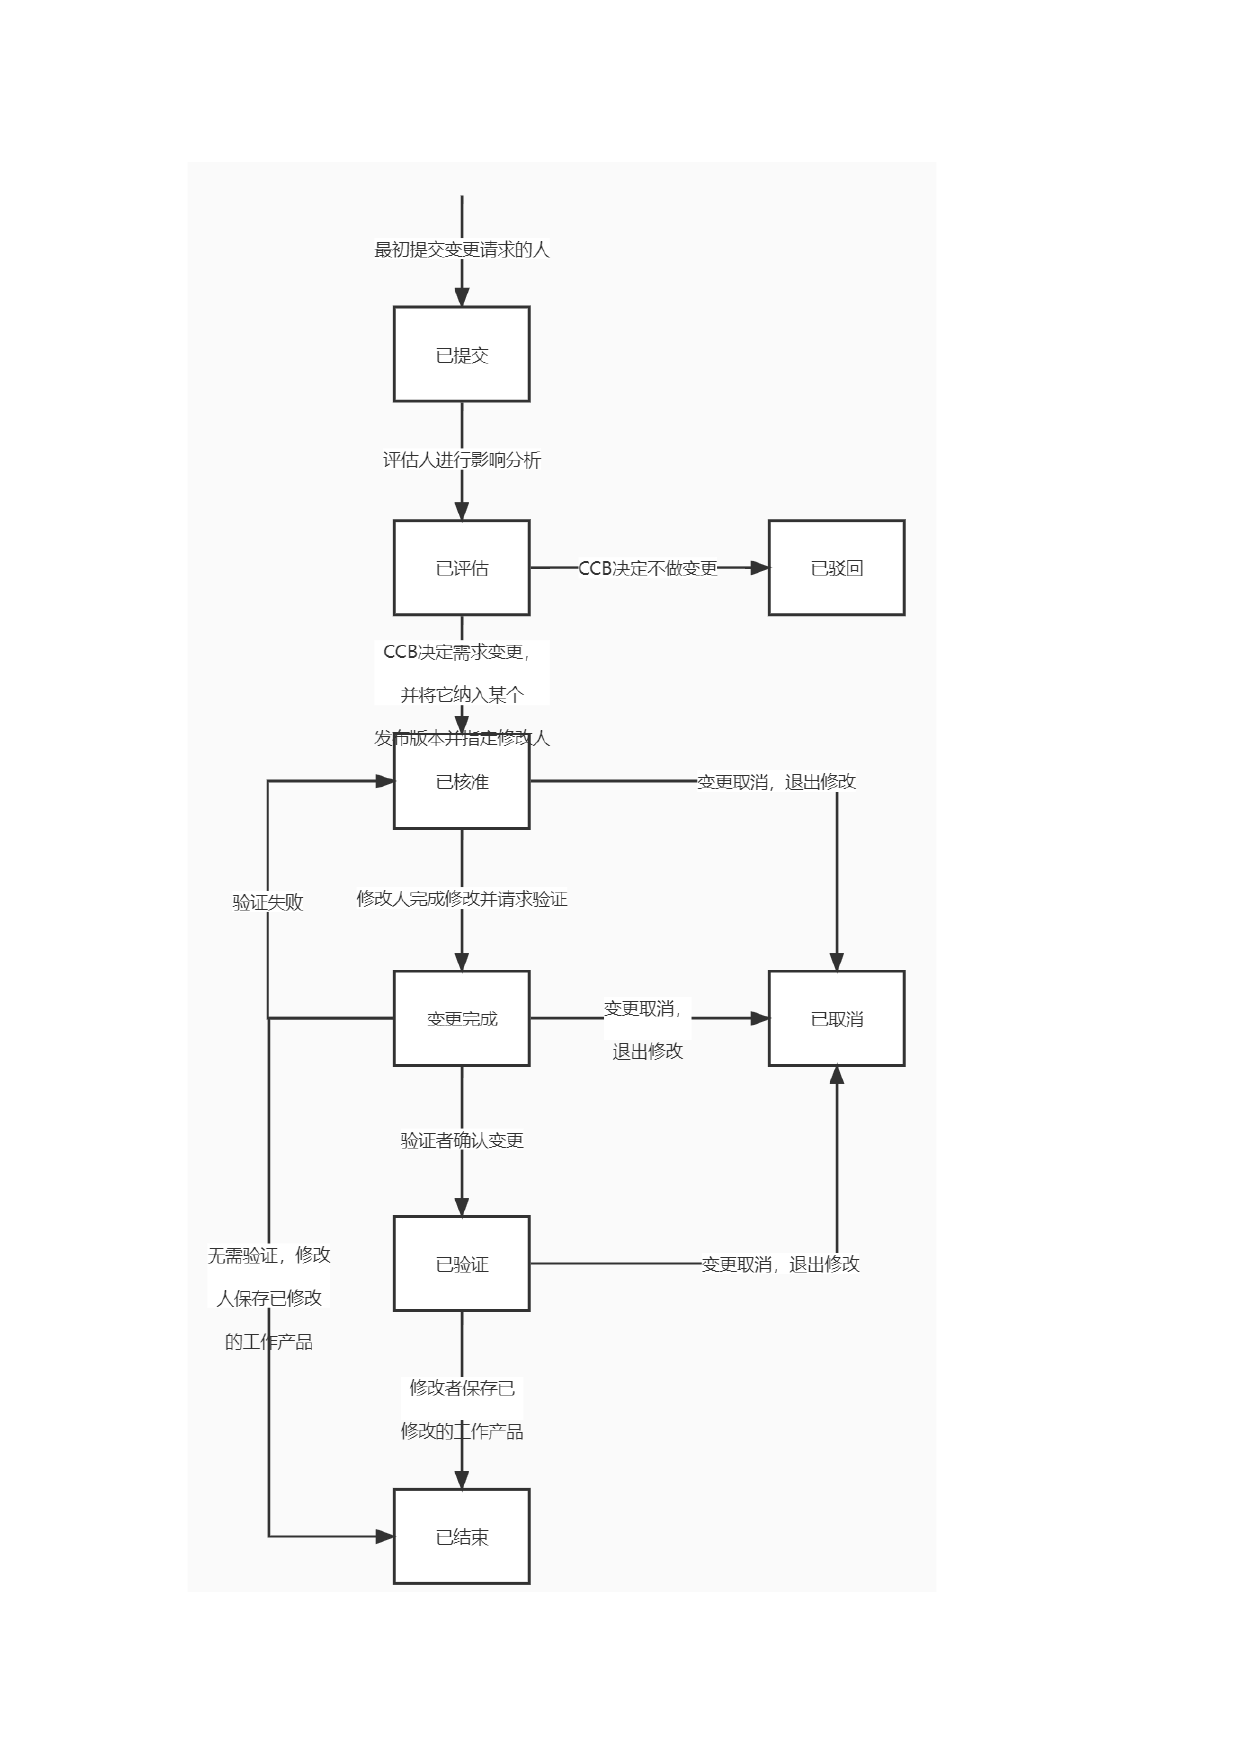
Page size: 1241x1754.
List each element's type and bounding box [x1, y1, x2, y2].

picture [187, 162, 937, 1592]
